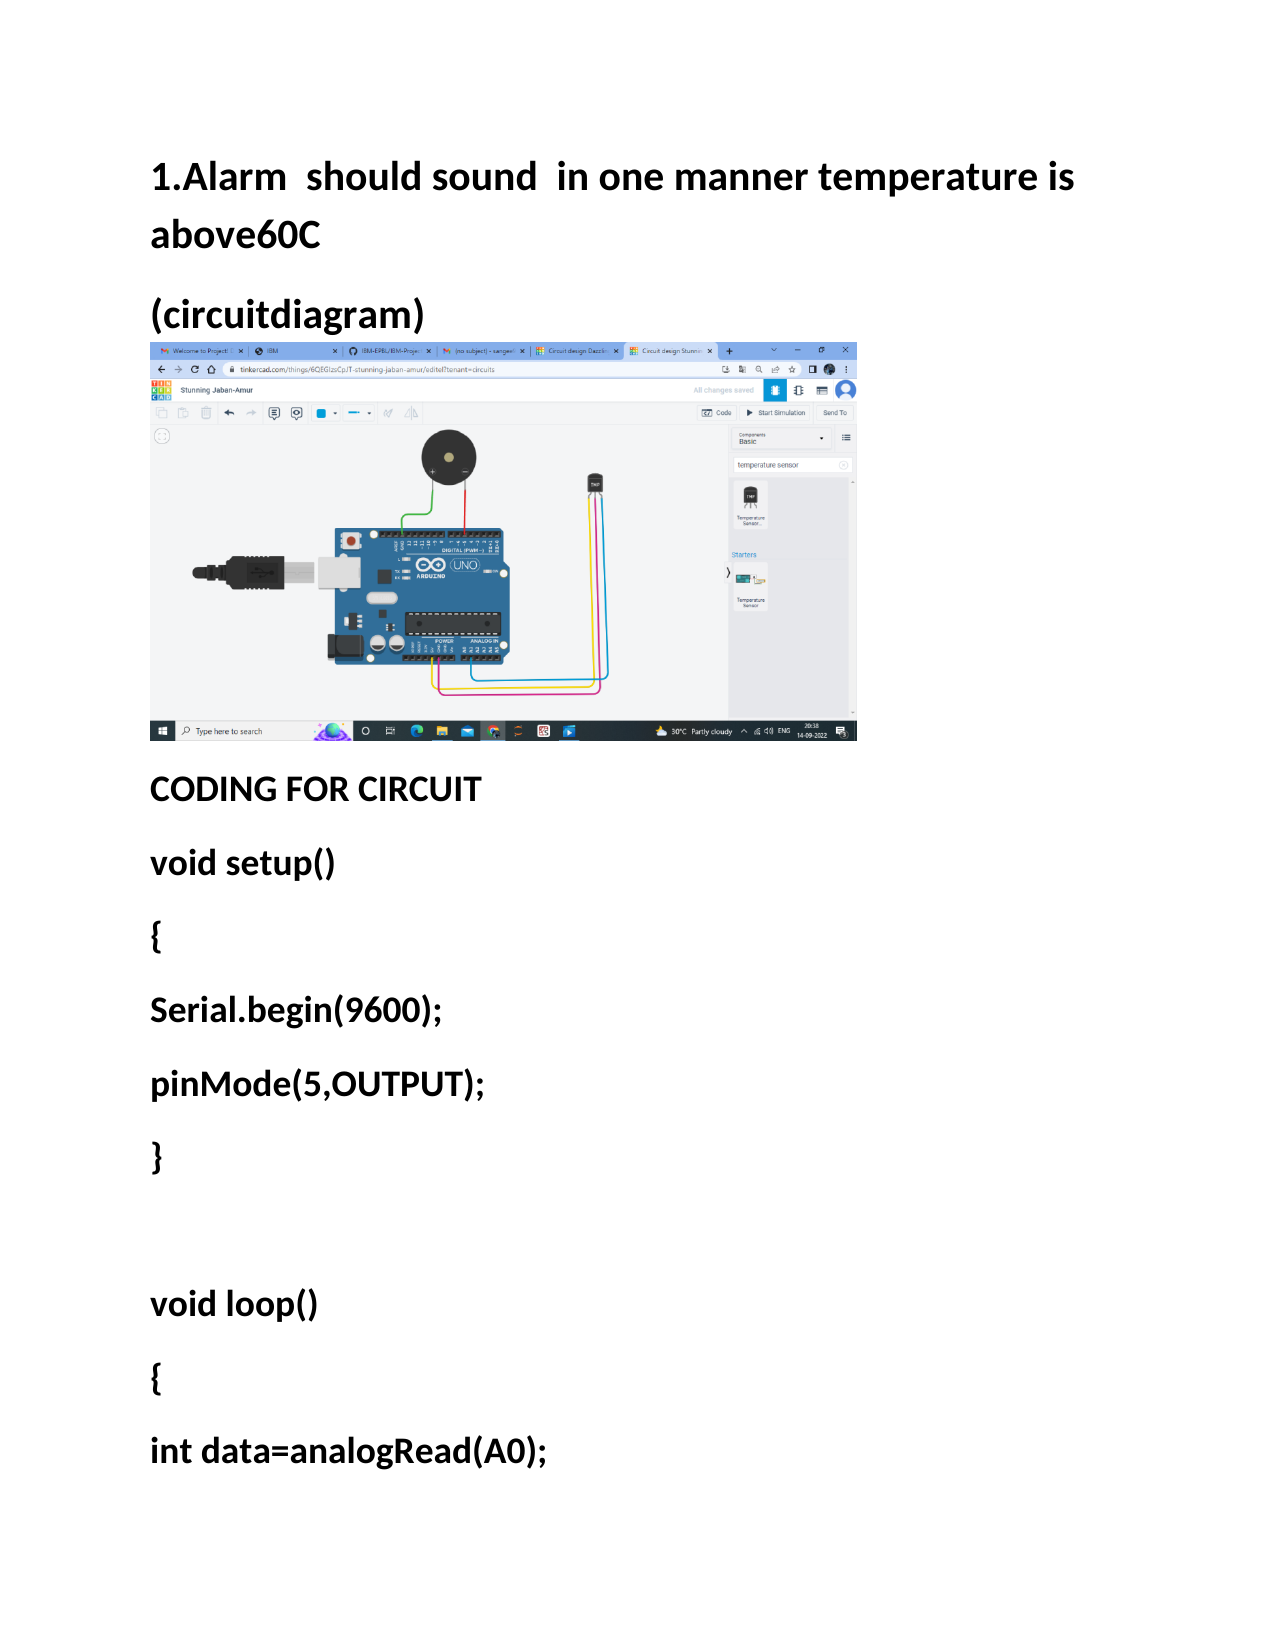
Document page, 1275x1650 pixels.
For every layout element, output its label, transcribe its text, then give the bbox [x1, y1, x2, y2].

text CODING FOR CIRCUIT [150, 765, 1125, 811]
text void setup() [150, 839, 1125, 885]
text int data=analogRead(A0); [150, 1427, 1125, 1473]
list Alarm should sound in one manner temperature is above60C [150, 150, 1125, 259]
text { [150, 912, 1125, 958]
text pinMode(5,OUTPUT); [150, 1059, 1125, 1105]
text } [150, 1133, 1125, 1179]
text { [150, 1354, 1125, 1399]
text Serial.begin(9600); [150, 986, 1125, 1032]
text void loop() [150, 1280, 1125, 1326]
picture [150, 342, 857, 741]
